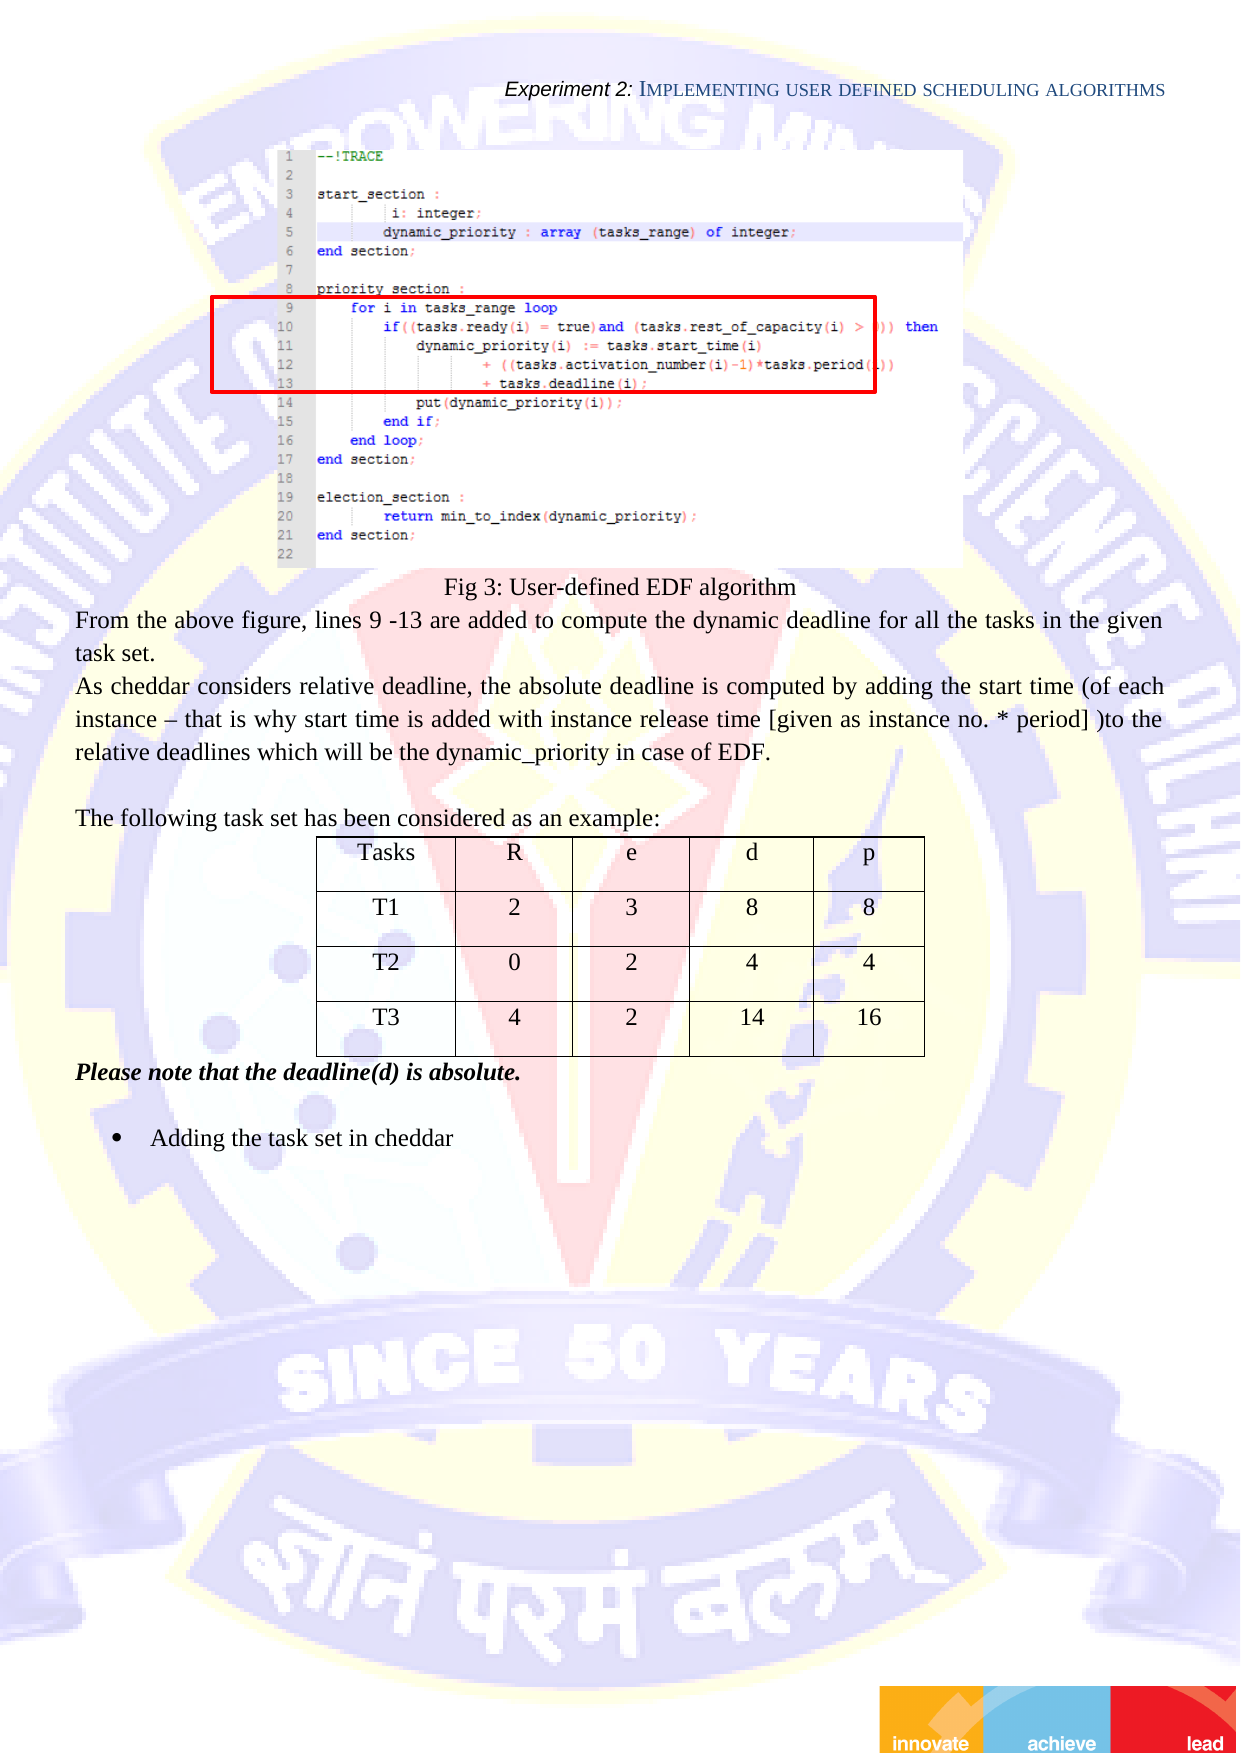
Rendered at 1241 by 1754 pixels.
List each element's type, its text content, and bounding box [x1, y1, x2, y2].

table_cell 4 [814, 947, 924, 1001]
text As cheddar considers relative deadline, the absolute deadline is computed by adding the start time (of each instance – that is why start time is added with instance release time [given as instance no. * period] )to the relative deadlines which will be the dynamic_priority in case of EDF. [75, 671, 1165, 766]
table_cell T2 [317, 947, 455, 1001]
picture [277, 299, 873, 390]
table_cell T3 [317, 1002, 455, 1056]
text Please note that the deadline(d) is absolute. [75, 1057, 1165, 1086]
table_cell 3 [573, 892, 689, 946]
table_header R [456, 838, 572, 891]
picture [277, 150, 964, 568]
text From the above figure, lines 9 -13 are added to compute the dynamic deadline for all the tasks in the given task set. [75, 605, 1165, 667]
table_header Tasks [317, 838, 455, 891]
table_cell T1 [317, 892, 455, 946]
table_cell 4 [456, 1002, 572, 1056]
table_header e [573, 838, 689, 891]
text The following task set has been considered as an example: [75, 803, 1165, 832]
table_header d [690, 838, 813, 891]
picture [879, 1686, 1236, 1753]
table_cell 4 [690, 947, 813, 1001]
table_cell 2 [573, 947, 689, 1001]
table_cell 2 [456, 892, 572, 946]
text Fig 3: User-defined EDF algorithm [75, 572, 1165, 601]
list Adding the task set in cheddar [112, 1123, 1165, 1152]
table_cell 0 [456, 947, 572, 1001]
table_header p [814, 838, 924, 891]
table_cell 8 [814, 892, 924, 946]
table_cell 2 [573, 1002, 689, 1056]
table_cell 14 [690, 1002, 813, 1056]
table_cell 16 [814, 1002, 924, 1056]
table_cell 8 [690, 892, 813, 946]
